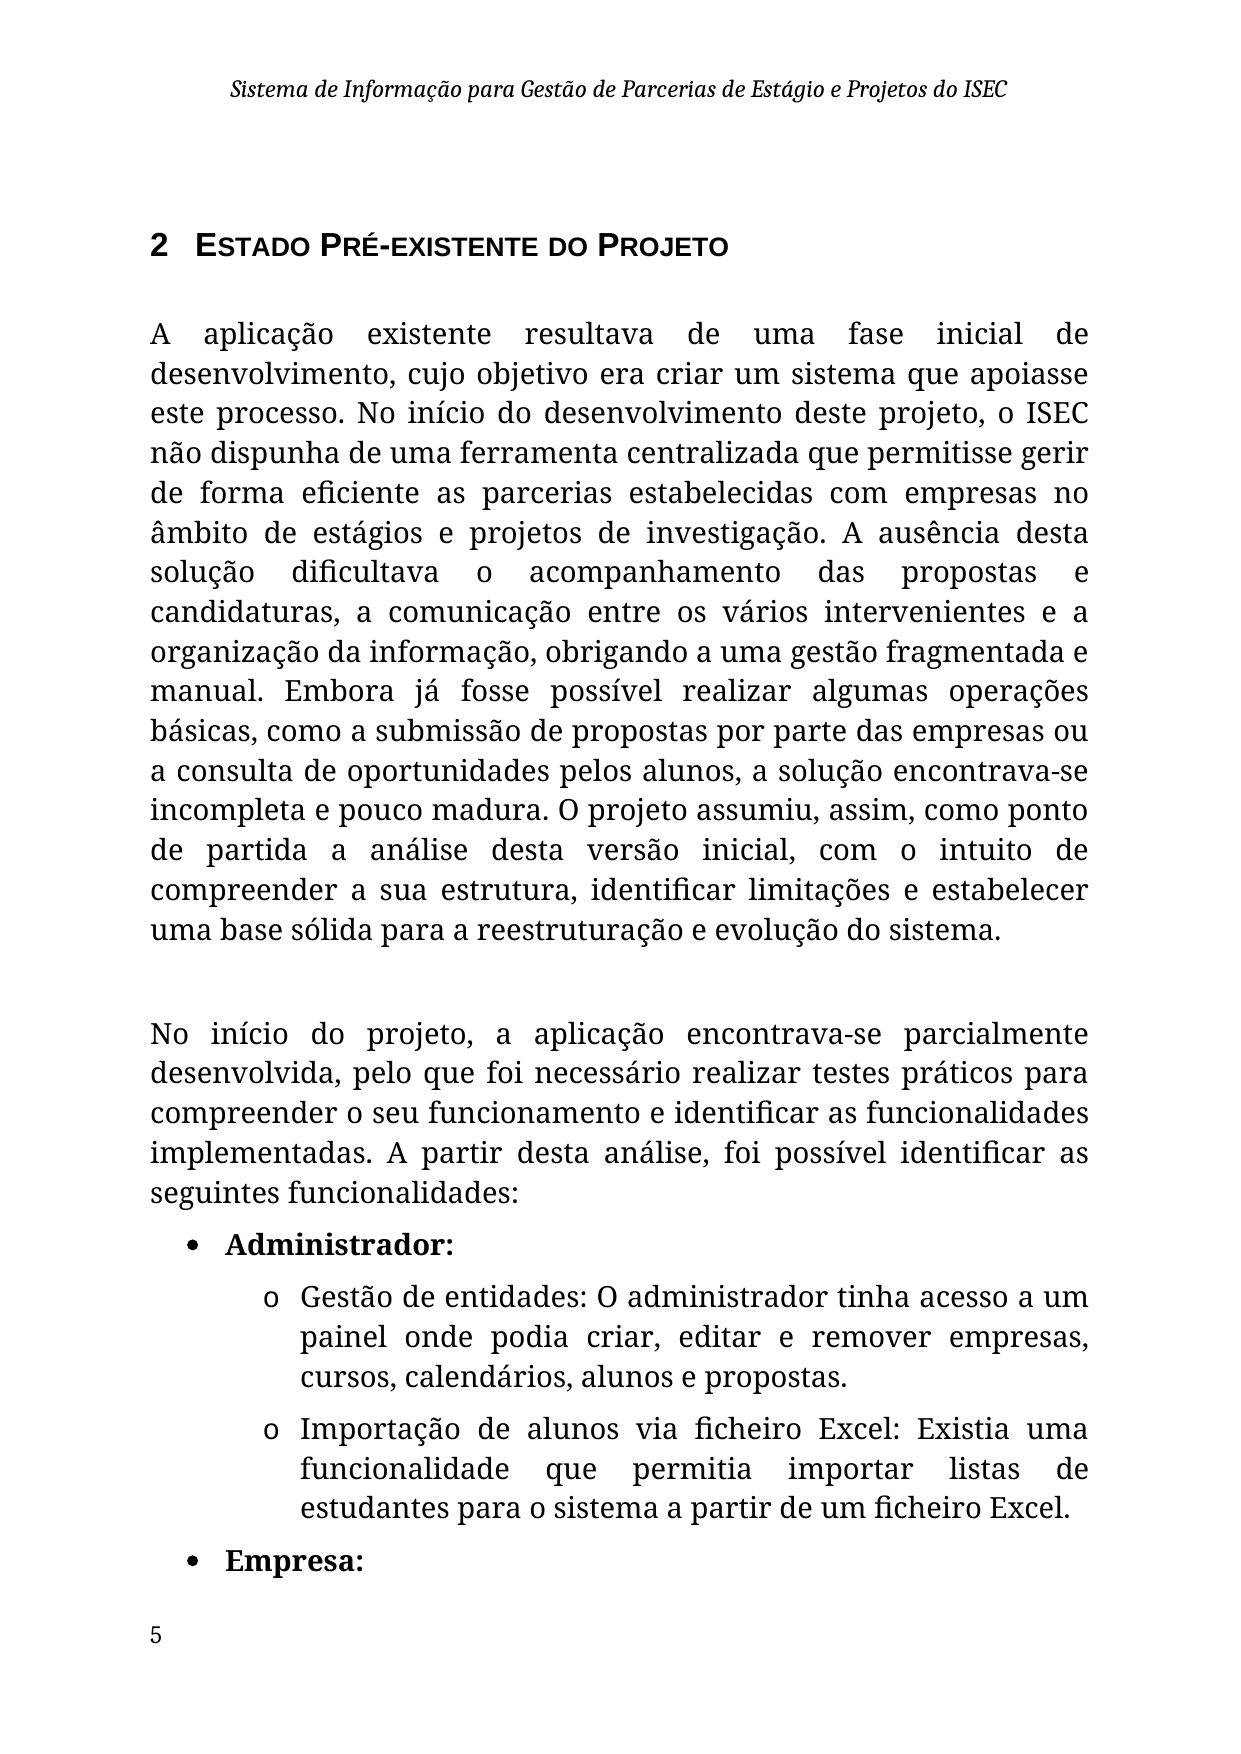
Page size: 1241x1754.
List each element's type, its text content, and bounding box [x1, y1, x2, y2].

text No início do projeto, a aplicação encontrava-se parcialmente desenvolvida, pelo que foi necessário realizar testes práticos para compreender o seu funcionamento e identificar as funcionalidades implementadas. A partir desta análise, foi possível identificar as seguintes funcionalidades: [150, 1013, 1090, 1212]
subtitle Estado Pré-existente do Projeto [150, 225, 1090, 263]
list Administrador: [187, 1224, 1090, 1264]
list Empresa: [187, 1540, 1090, 1579]
list Importação de alunos via ficheiro Excel: Existia uma funcionalidade que permitia importar listas de estudantes para o sistema a partir de um ficheiro Excel. [262, 1408, 1090, 1527]
list Gestão de entidades: O administrador tinha acesso a um painel onde podia criar, editar e remover empresas, cursos, calendários, alunos e propostas. [262, 1276, 1090, 1396]
text A aplicação existente resultava de uma fase inicial de desenvolvimento, cujo objetivo era criar um sistema que apoiasse este processo. No início do desenvolvimento deste projeto, o ISEC não dispunha de uma ferramenta centralizada que permitisse gerir de forma eficiente as parcerias estabelecidas com empresas no âmbito de estágios e projetos de investigação. A ausência desta solução dificultava o acompanhamento das propostas e candidaturas, a comunicação entre os vários intervenientes e a organização da informação, obrigando a uma gestão fragmentada e manual. Embora já fosse possível realizar algumas operações básicas, como a submissão de propostas por parte das empresas ou a consulta de oportunidades pelos alunos, a solução encontrava-se incompleta e pouco madura. O projeto assumiu, assim, como ponto de partida a análise desta versão inicial, com o intuito de compreender a sua estrutura, identificar limitações e estabelecer uma base sólida para a reestruturação e evolução do sistema. [150, 313, 1090, 948]
